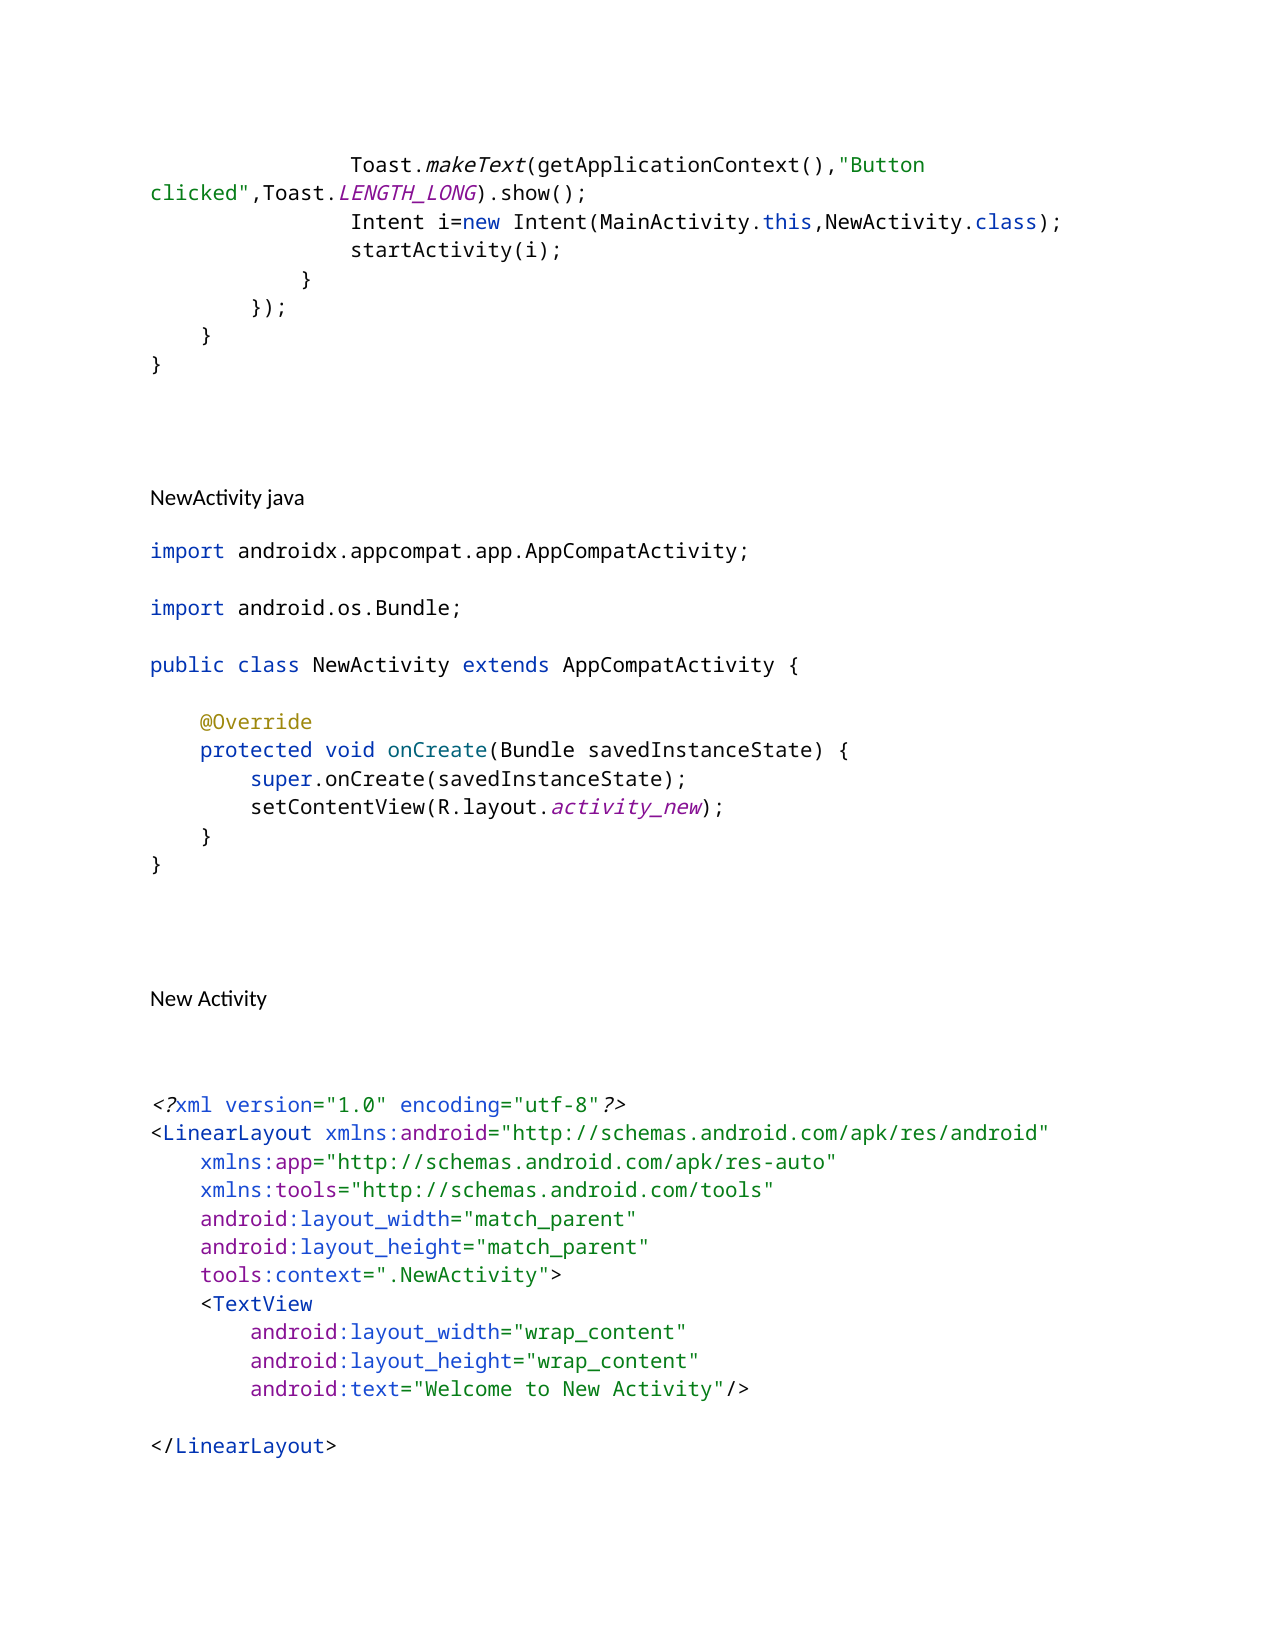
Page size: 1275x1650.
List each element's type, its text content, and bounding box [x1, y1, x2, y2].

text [150, 150, 1125, 377]
text <?xml version="1.0" encoding="utf-8"?> <LinearLayout xmlns:android="http://schemas.android.com/apk/res/android" xmlns:app="http://schemas.android.com/apk/res-auto" xmlns:tools="http://schemas.android.com/tools" android:layout_width="match_parent" android:layout_height="match_parent" tools:context=".NewActivity"> <TextView android:layout_width="wrap_content" android:layout_height="wrap_content" android:text="Welcome to New Activity"/> </LinearLayout> [150, 1090, 1125, 1459]
text New Activity [150, 984, 1125, 1012]
text import androidx.appcompat.app.AppCompatActivity; import android.os.Bundle; public class NewActivity extends AppCompatActivity { @Override protected void onCreate(Bundle savedInstanceState) { super.onCreate(savedInstanceState); setContentView(R.layout.activity_new); } } [150, 537, 1125, 878]
text NewActivity java [150, 483, 1125, 512]
